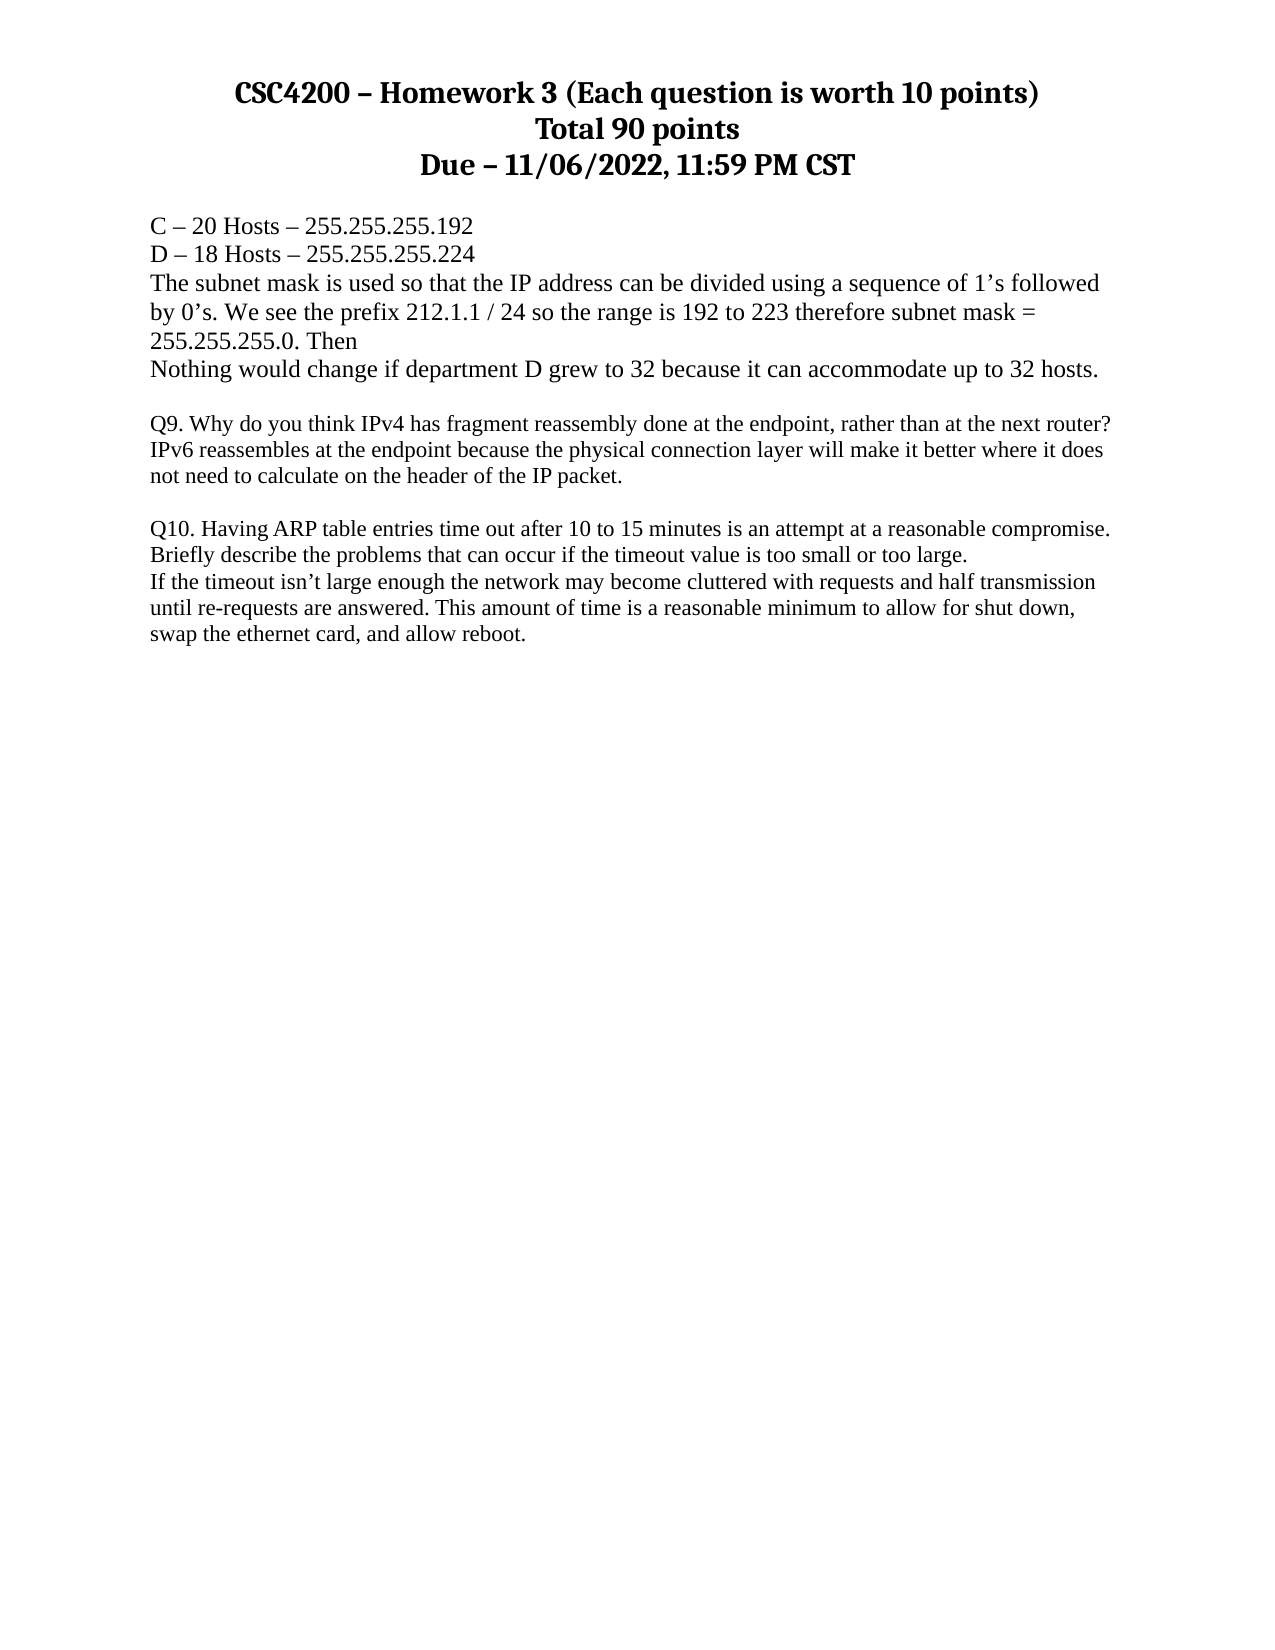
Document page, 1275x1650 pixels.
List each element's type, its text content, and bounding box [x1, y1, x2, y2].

text C – 20 Hosts – 255.255.255.192 [150, 211, 1125, 239]
text D – 18 Hosts – 255.255.255.224 [150, 239, 1125, 268]
text If the timeout isn’t large enough the network may become cluttered with requests and half transmission until re-requests are answered. This amount of time is a reasonable minimum to allow for shut down, swap the ethernet card, and allow reboot. [150, 568, 1125, 647]
text IPv6 reassembles at the endpoint because the physical connection layer will make it better where it does not need to calculate on the header of the IP packet. [150, 436, 1125, 489]
text The subnet mask is used so that the IP address can be divided using a sequence of 1’s followed by 0’s. We see the prefix 212.1.1 / 24 so the range is 192 to 223 therefore subnet mask = 255.255.255.0. Then [150, 268, 1125, 354]
text Q10. Having ARP table entries time out after 10 to 15 minutes is an attempt at a reasonable compromise. Briefly describe the problems that can occur if the timeout value is too small or too large. [150, 515, 1125, 568]
text Q9. Why do you think IPv4 has fragment reassembly done at the endpoint, rather than at the next router? [150, 410, 1125, 436]
text Nothing would change if department D grew to 32 because it can accommodate up to 32 hosts. [150, 354, 1125, 383]
